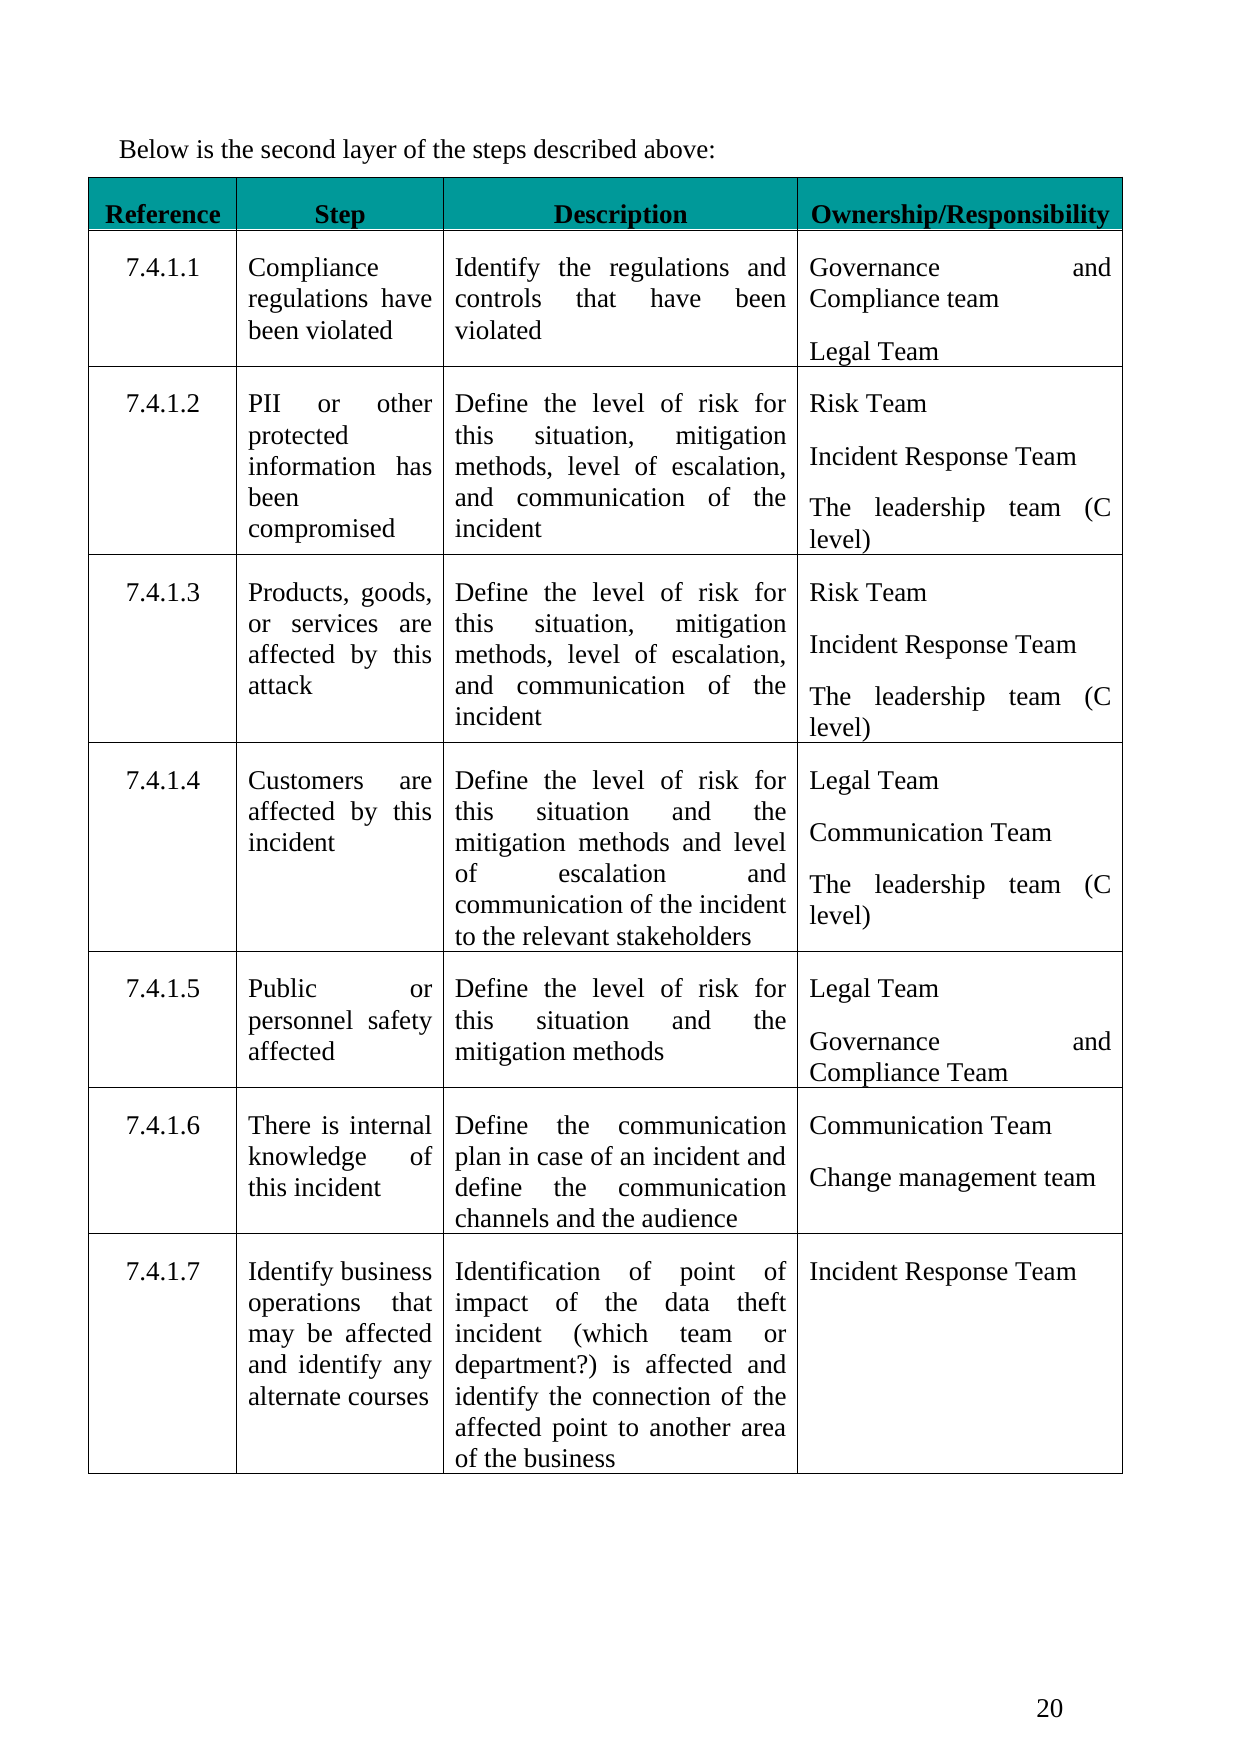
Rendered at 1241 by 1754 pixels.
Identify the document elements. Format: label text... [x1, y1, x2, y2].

table_header Reference [89, 178, 236, 229]
table_cell 7.4.1.4 [89, 743, 236, 951]
table_cell Define the level of risk for this situation and the mitigation methods [444, 952, 797, 1087]
table_header Description [444, 178, 797, 229]
table_cell 7.4.1.6 [89, 1088, 236, 1233]
table_cell Identify the regulations and controls that have been violated [444, 231, 797, 366]
table_cell PII or other protected information has been compromised [237, 367, 443, 554]
table_cell Legal Team Communication Team The leadership team (C level) [798, 743, 1122, 951]
table_cell 7.4.1.7 [89, 1234, 236, 1473]
table_cell Define the level of risk for this situation, mitigation methods, level of escalation, and communication of the incident [444, 367, 797, 554]
text Below is the second layer of the steps described above: [118, 133, 1063, 164]
table_cell 7.4.1.3 [89, 555, 236, 742]
table_cell 7.4.1.1 [89, 231, 236, 366]
table_cell Legal Team Governance and Compliance Team [798, 952, 1122, 1087]
table_cell 7.4.1.5 [89, 952, 236, 1087]
table_cell Customers are affected by this incident [237, 743, 443, 951]
table_cell Define the level of risk for this situation and the mitigation methods and level of escalation and communication of the incident to the relevant stakeholders [444, 743, 797, 951]
table_cell Define the level of risk for this situation, mitigation methods, level of escalation, and communication of the incident [444, 555, 797, 742]
table_header Step [237, 178, 443, 229]
table_cell There is internal knowledge of this incident [237, 1088, 443, 1233]
table_cell Identification of point of impact of the data theft incident (which team or department?) is affected and identify the connection of the affected point to another area of the business [444, 1234, 797, 1473]
table_cell Risk Team Incident Response Team The leadership team (C level) [798, 367, 1122, 554]
table_cell Communication Team Change management team [798, 1088, 1122, 1233]
table_cell 7.4.1.2 [89, 367, 236, 554]
table_cell Products, goods, or services are affected by this attack [237, 555, 443, 742]
table_cell Risk Team Incident Response Team The leadership team (C level) [798, 555, 1122, 742]
table_cell Identify business operations that may be affected and identify any alternate courses [237, 1234, 443, 1473]
table_cell Define the communication plan in case of an incident and define the communication channels and the audience [444, 1088, 797, 1233]
table_header Ownership/Responsibility [798, 178, 1122, 229]
table_cell Compliance regulations have been violated [237, 231, 443, 366]
table_cell Governance and Compliance team Legal Team [798, 231, 1122, 366]
table_cell Incident Response Team [798, 1234, 1122, 1473]
table_cell Public or personnel safety affected [237, 952, 443, 1087]
